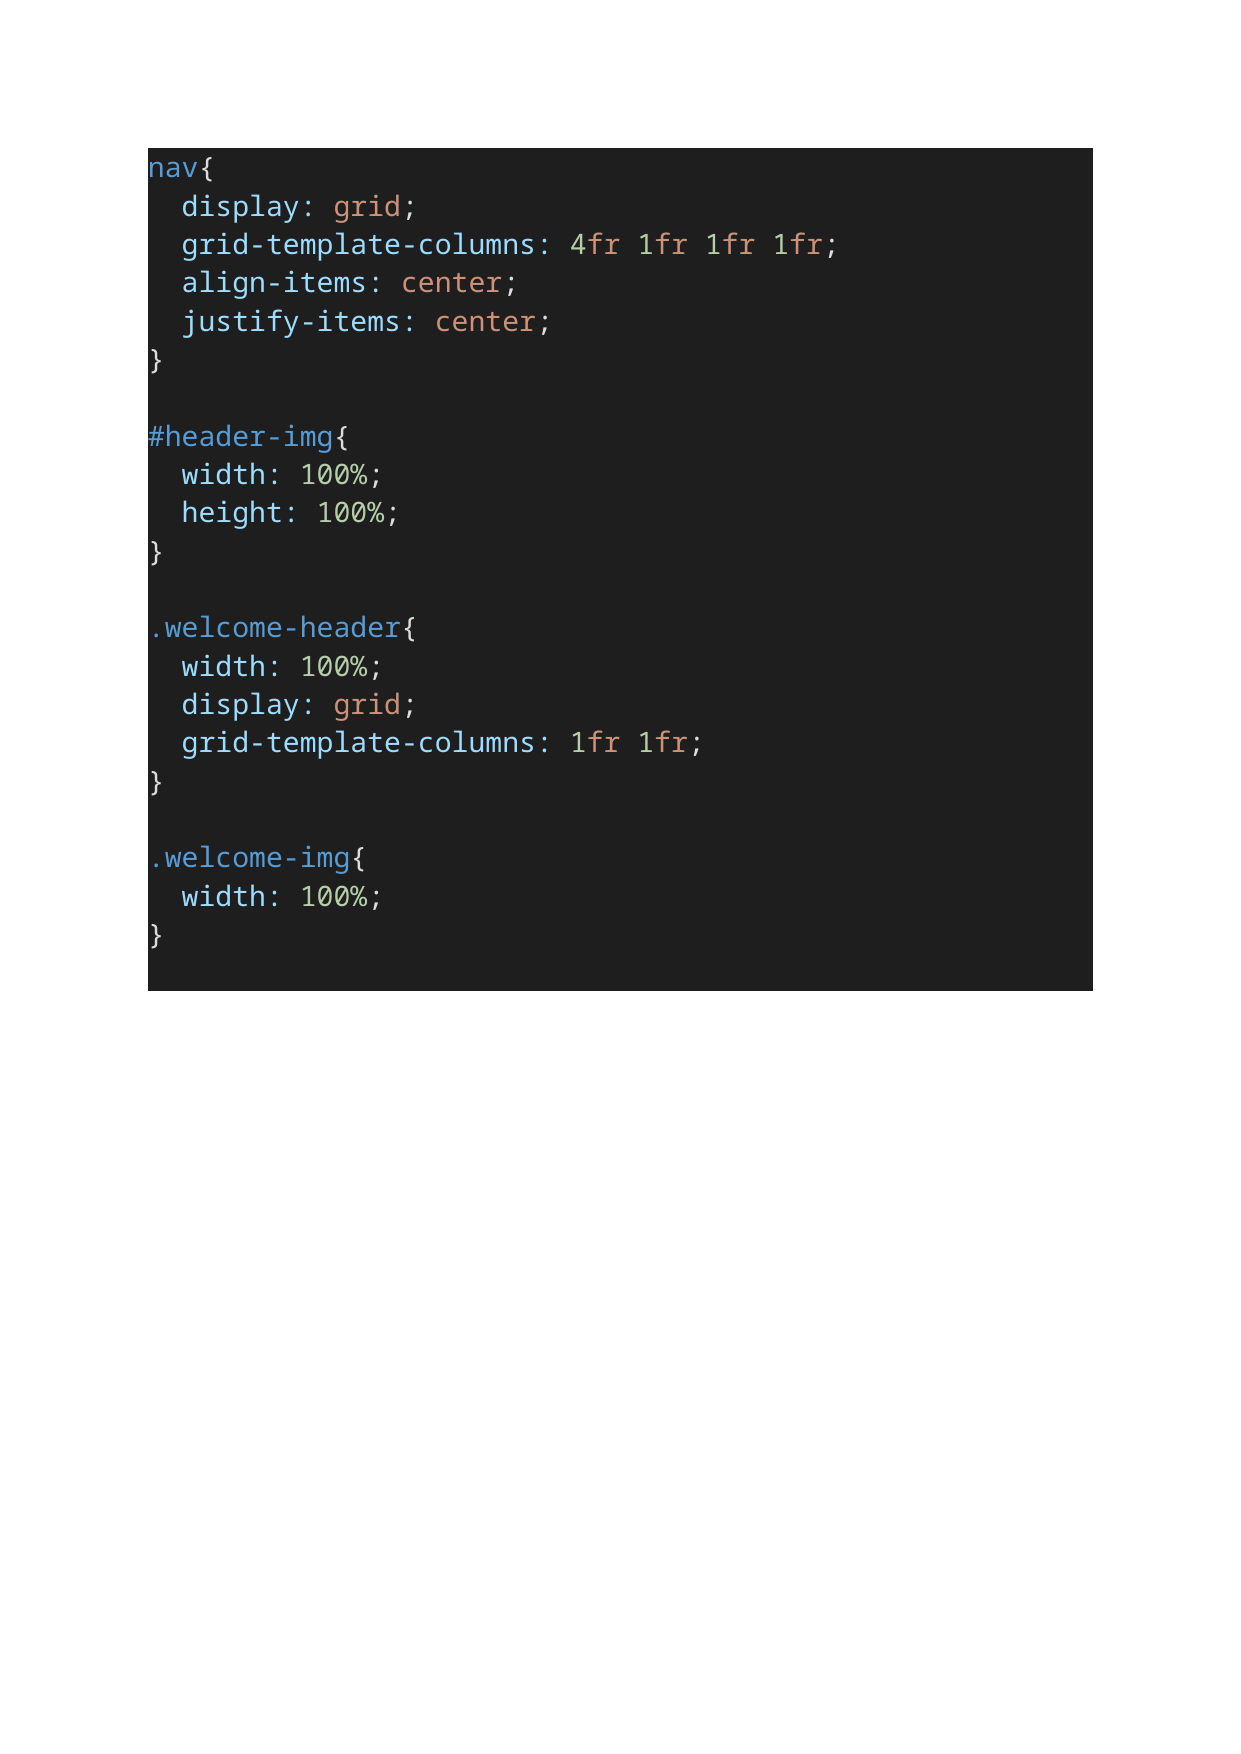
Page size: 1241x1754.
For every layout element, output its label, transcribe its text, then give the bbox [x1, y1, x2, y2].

text } [148, 761, 1093, 799]
text width: 100%; [148, 876, 1093, 914]
text nav{ [148, 148, 1093, 186]
text width: 100%; [148, 454, 1093, 493]
text #header-img{ [148, 416, 1093, 454]
text } [148, 914, 1093, 953]
text display: grid; [148, 684, 1093, 723]
text grid-template-columns: 4fr 1fr 1fr 1fr; [148, 224, 1093, 263]
text .welcome-header{ [148, 608, 1093, 646]
text width: 100%; [148, 646, 1093, 684]
text height: 100%; [148, 493, 1093, 531]
text } [148, 339, 1093, 378]
text } [148, 531, 1093, 569]
text align-items: center; [148, 263, 1093, 301]
text .welcome-img{ [148, 838, 1093, 876]
text justify-items: center; [148, 301, 1093, 339]
text grid-template-columns: 1fr 1fr; [148, 723, 1093, 761]
text display: grid; [148, 186, 1093, 224]
